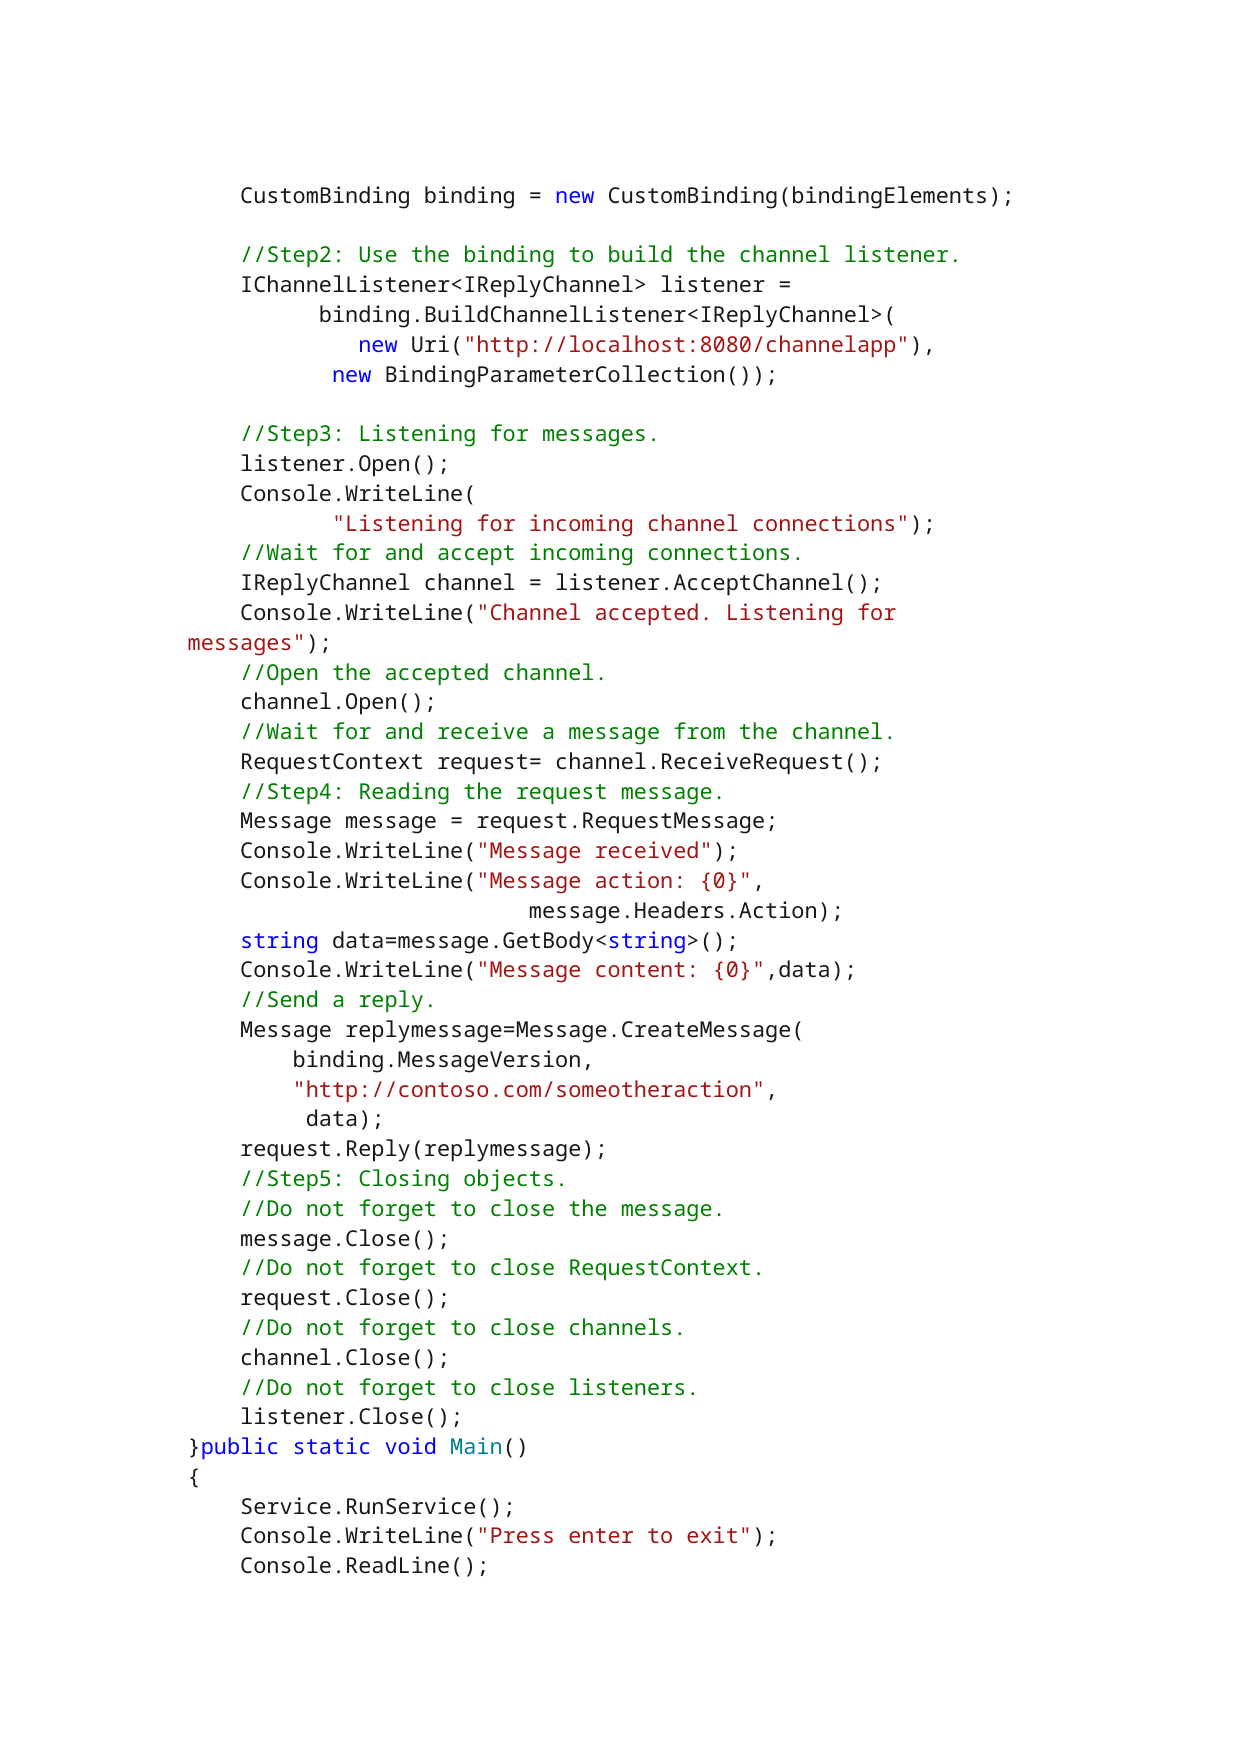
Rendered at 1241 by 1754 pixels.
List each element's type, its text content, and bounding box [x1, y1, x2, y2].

text binding.MessageVersion, [187, 1044, 1053, 1073]
text //Do not forget to close listeners. [187, 1371, 1053, 1401]
text RequestContext request= channel.ReceiveRequest(); [187, 746, 1053, 776]
text //Do not forget to close the message. [187, 1193, 1053, 1222]
text //Step3: Listening for messages. [187, 418, 1053, 448]
text Console.ReadLine(); [187, 1550, 1053, 1580]
text //Wait for and receive a message from the channel. [187, 716, 1053, 746]
text message.Headers.Action); [187, 895, 1053, 924]
text //Step4: Reading the request message. [187, 776, 1053, 805]
text { [187, 1461, 1053, 1491]
text data); [187, 1103, 1053, 1133]
text //Do not forget to close channels. [187, 1312, 1053, 1342]
text "Listening for incoming channel connections"); [187, 507, 1053, 537]
text string data=message.GetBody<string>(); [187, 924, 1053, 954]
text //Do not forget to close RequestContext. [187, 1252, 1053, 1282]
text channel.Open(); [187, 686, 1053, 716]
text Console.WriteLine( [187, 478, 1053, 507]
text listener.Open(); [187, 448, 1053, 478]
text listener.Close(); [187, 1401, 1053, 1431]
text Console.WriteLine("Press enter to exit"); [187, 1520, 1053, 1550]
text IChannelListener<IReplyChannel> listener = [187, 269, 1053, 299]
text Message message = request.RequestMessage; [187, 805, 1053, 835]
text Console.WriteLine("Message received"); [187, 835, 1053, 865]
text Service.RunService(); [187, 1491, 1053, 1520]
text request.Reply(replymessage); [187, 1133, 1053, 1163]
text Console.WriteLine("Message action: {0}", [187, 865, 1053, 895]
text //Send a reply. [187, 984, 1053, 1014]
text Console.WriteLine("Message content: {0}",data); [187, 954, 1053, 984]
text //Step2: Use the binding to build the channel listener. [187, 239, 1053, 269]
text //Open the accepted channel. [187, 656, 1053, 686]
text Console.WriteLine("Channel accepted. Listening for messages"); [187, 597, 1053, 656]
text CustomBinding binding = new CustomBinding(bindingElements); [187, 180, 1053, 209]
text message.Close(); [187, 1222, 1053, 1252]
text binding.BuildChannelListener<IReplyChannel>( [187, 299, 1053, 329]
text }public static void Main() [187, 1431, 1053, 1461]
text channel.Close(); [187, 1342, 1053, 1371]
text //Step5: Closing objects. [187, 1163, 1053, 1193]
text request.Close(); [187, 1282, 1053, 1312]
text Message replymessage=Message.CreateMessage( [187, 1014, 1053, 1044]
text //Wait for and accept incoming connections. [187, 537, 1053, 567]
text new Uri("http://localhost:8080/channelapp"), [187, 329, 1053, 358]
text IReplyChannel channel = listener.AcceptChannel(); [187, 567, 1053, 597]
text "http://contoso.com/someotheraction", [187, 1073, 1053, 1103]
text new BindingParameterCollection()); [187, 358, 1053, 388]
